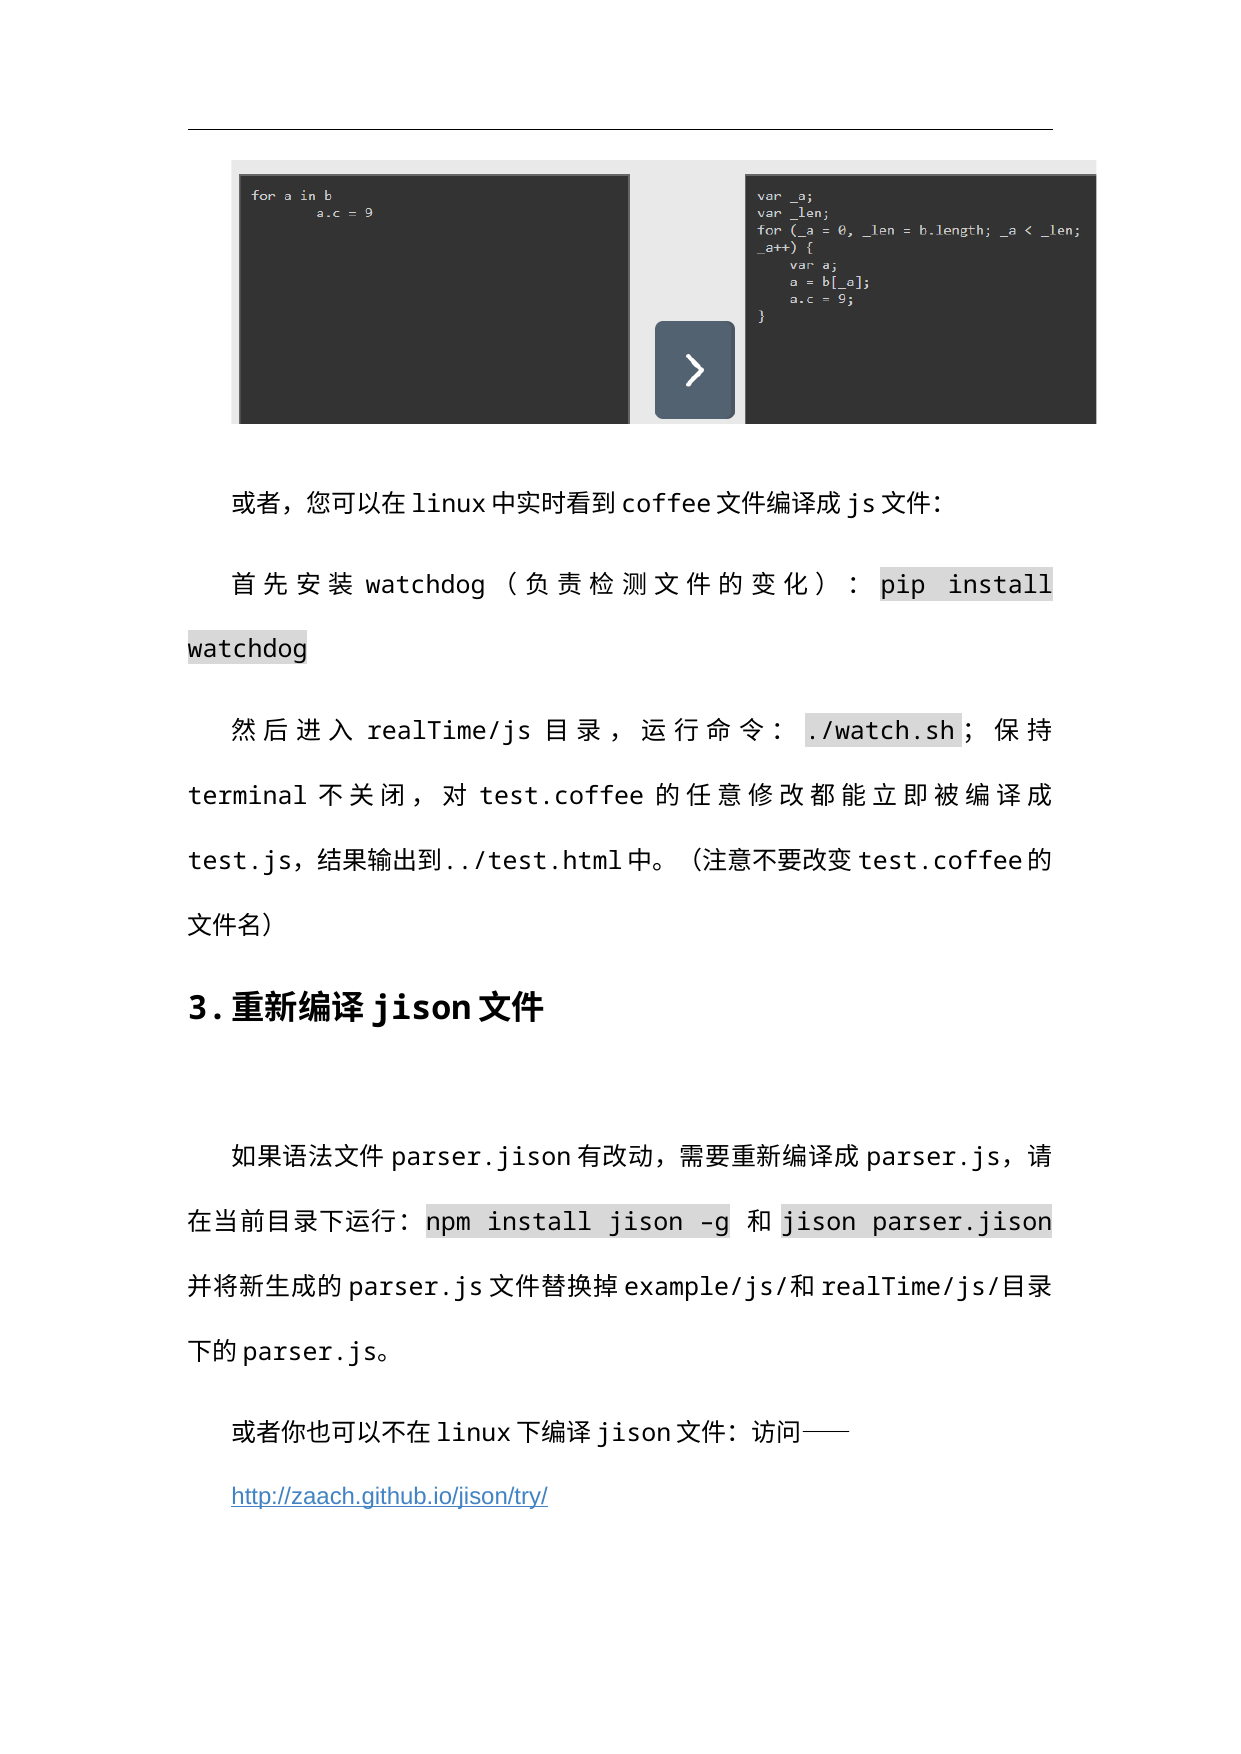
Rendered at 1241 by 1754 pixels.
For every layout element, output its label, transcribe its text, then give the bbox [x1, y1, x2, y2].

text 然后进入realTime/js目录，运行命令：./watch.sh；保持terminal不关闭，对test.coffee的任意修改都能立即被编译成test.js，结果输出到../test.html中。（注意不要改变test.coffee的文件名） [187, 696, 1053, 956]
text 如果语法文件parser.jison有改动，需要重新编译成parser.js，请在当前目录下运行：npm install jison –g 和 jison parser.jison 并将新生成的parser.js文件替换掉example/js/和realTime/js/目录下的parser.js。 [187, 1122, 1053, 1382]
picture [231, 160, 1097, 424]
subtitle 重新编译jison文件 [187, 972, 1053, 1037]
text 或者，您可以在linux中实时看到coffee文件编译成js文件： [187, 469, 1053, 534]
text 或者你也可以不在linux下编译jison文件：访问—— [187, 1398, 1053, 1463]
text 首先安装watchdog（负责检测文件的变化）：pip install watchdog [187, 550, 1053, 680]
text http://zaach.github.io/jison/try/ [187, 1479, 1053, 1512]
